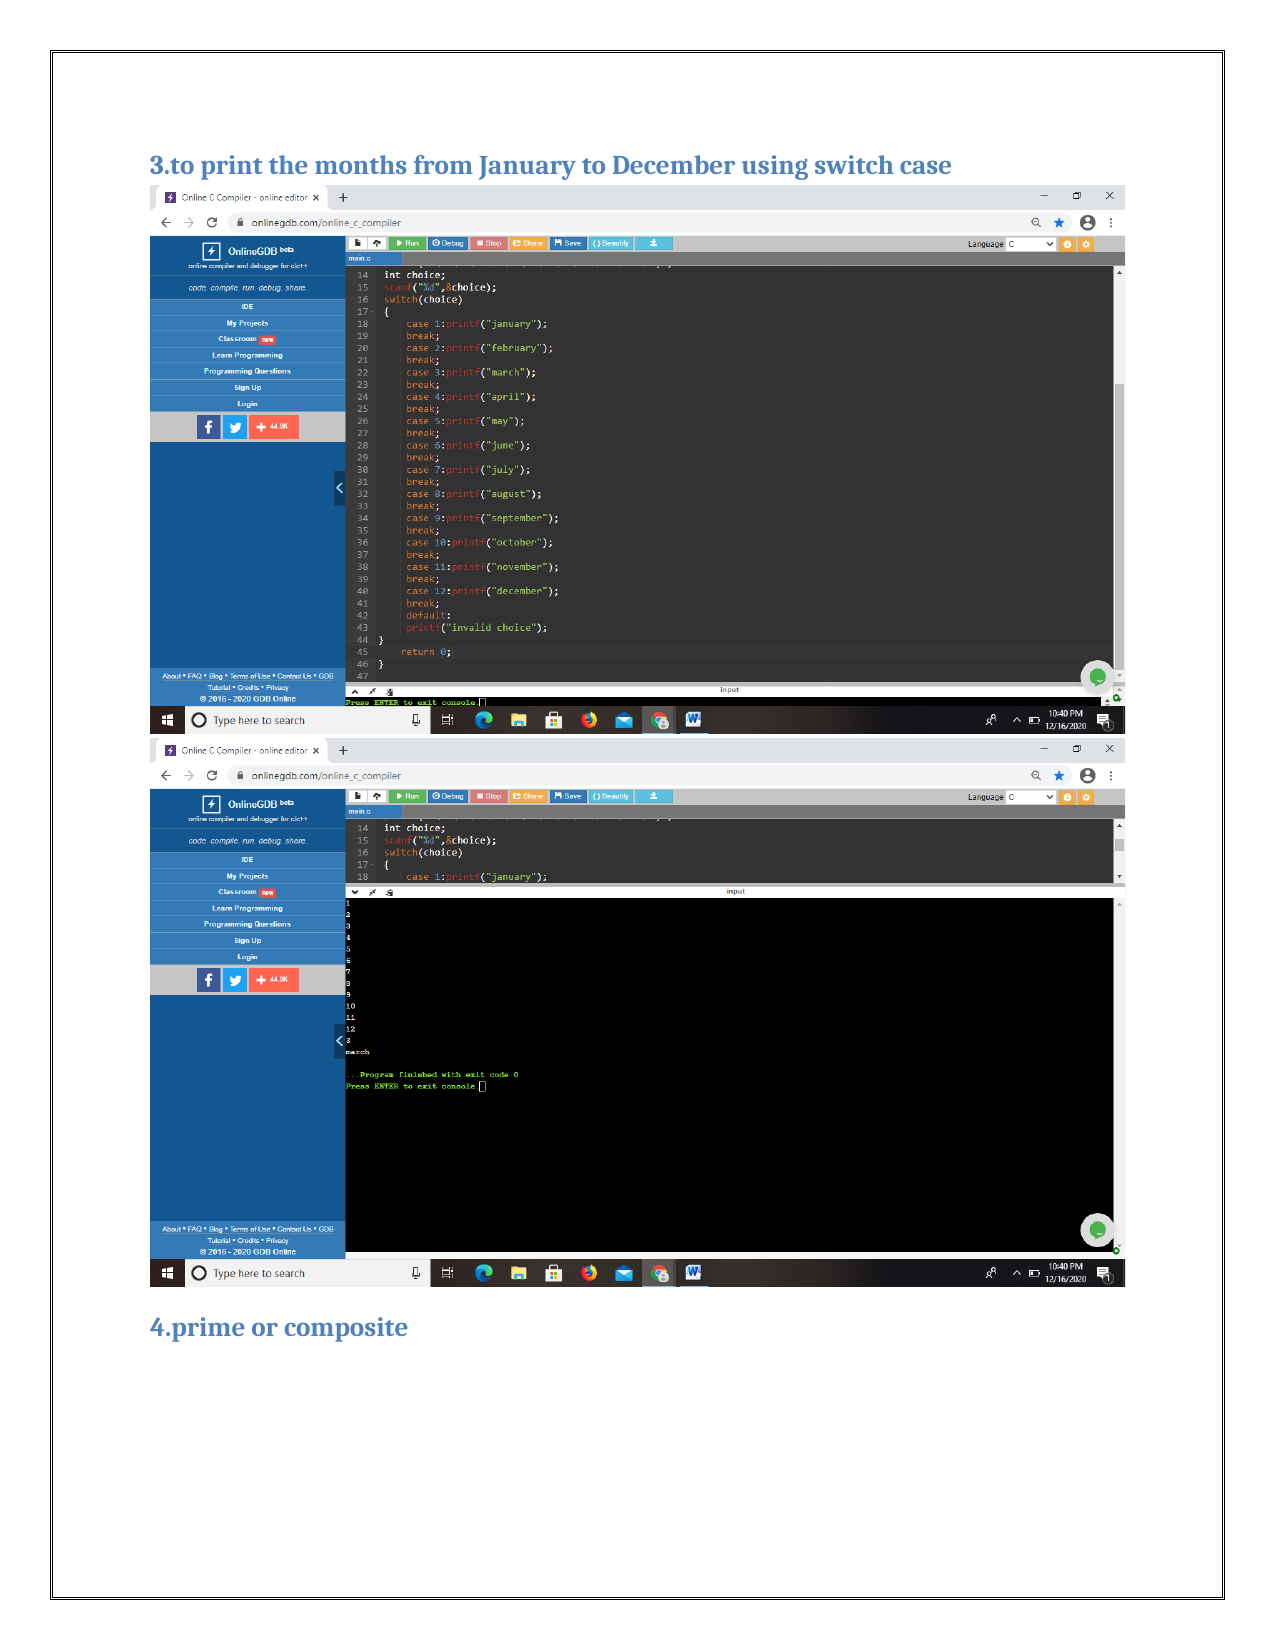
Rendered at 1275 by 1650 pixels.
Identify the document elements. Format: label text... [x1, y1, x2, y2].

picture [150, 738, 1125, 1287]
picture [150, 185, 1125, 734]
subtitle 4.prime or composite [150, 1312, 1125, 1343]
subtitle 3.to print the months from January to December using switch case [150, 150, 1125, 185]
